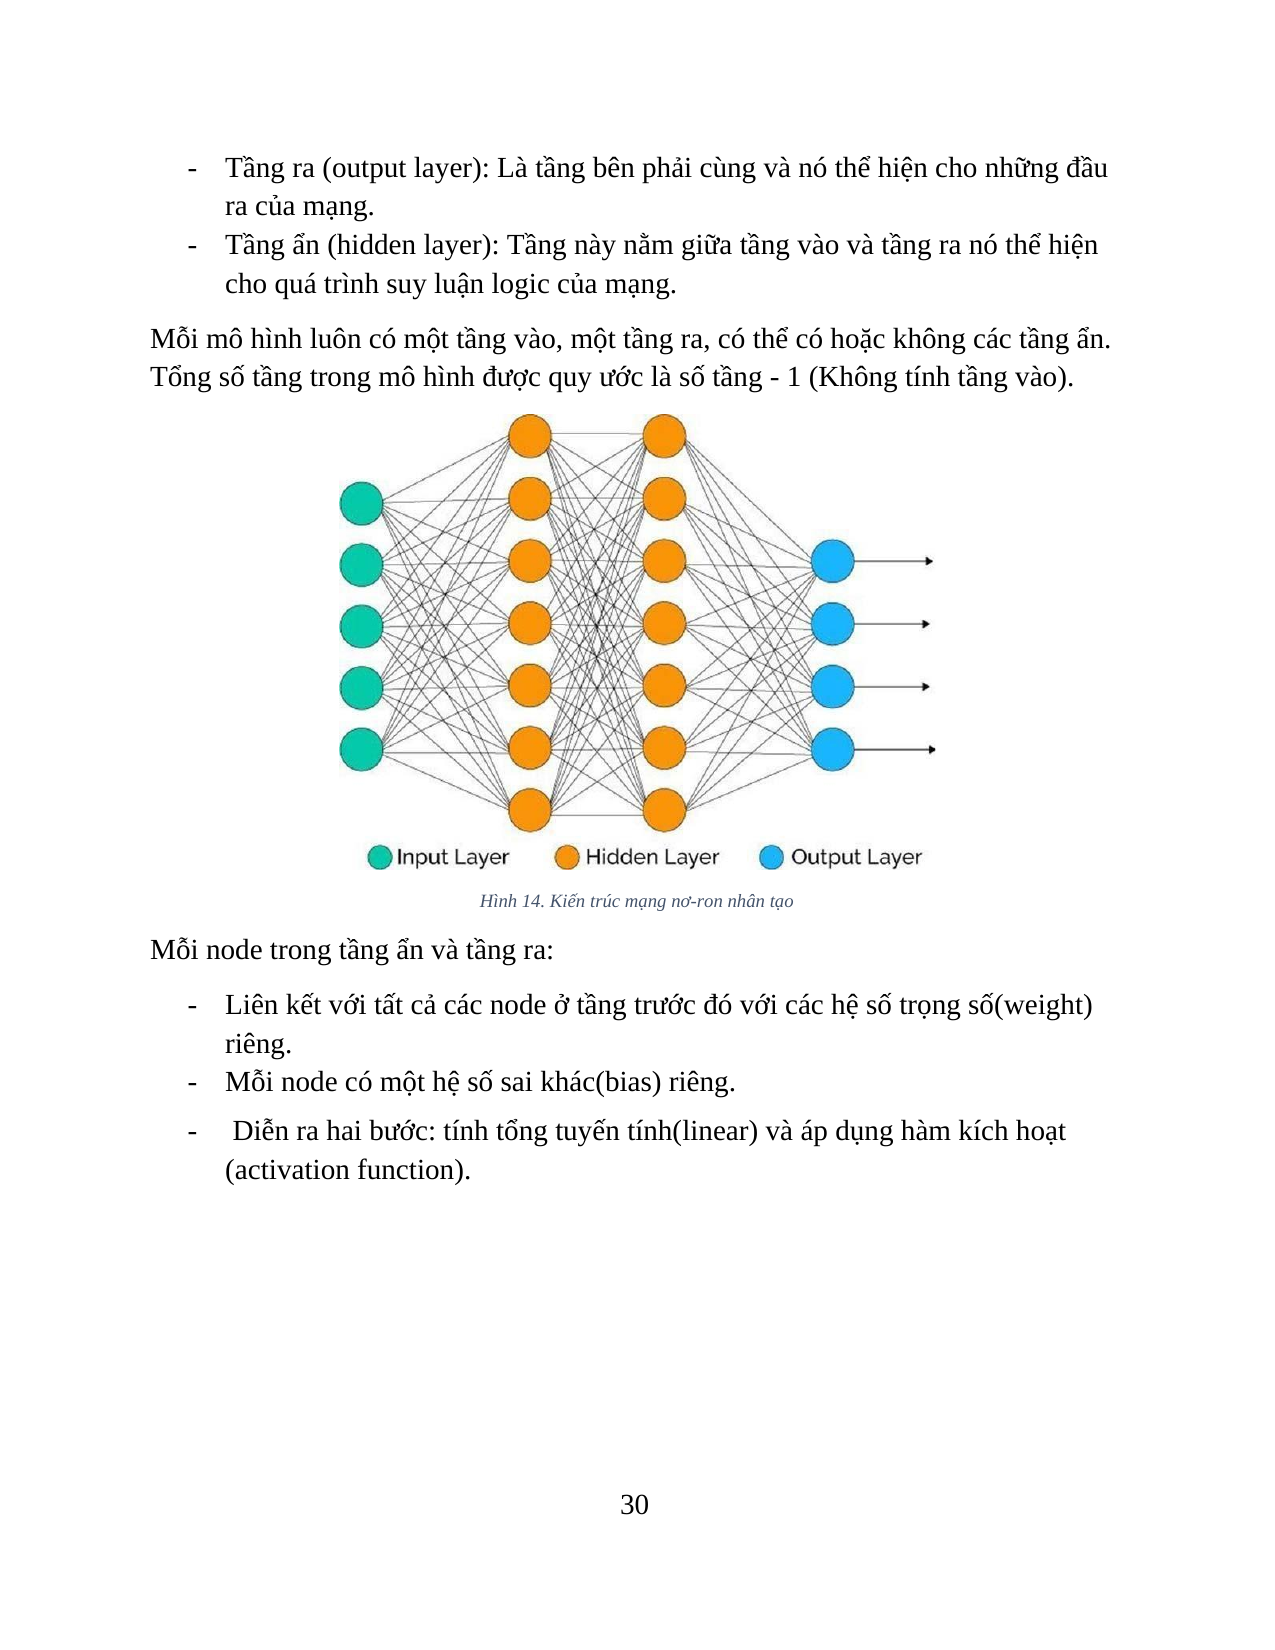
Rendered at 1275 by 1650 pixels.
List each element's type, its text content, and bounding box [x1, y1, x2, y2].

list Liên kết với tất cả các node ở tầng trước đó với các hệ số trọng số(weight) riêng. [187, 987, 1126, 1059]
list Tầng ẩn (hidden layer): Tầng này nằm giữa tầng vào và tầng ra nó thể hiện cho quá trình suy luận logic của mạng. [187, 227, 1126, 299]
text Mỗi node trong tầng ẩn và tầng ra: [150, 932, 1137, 965]
list Mỗi node có một hệ số sai khác(bias) riêng. [187, 1064, 1137, 1098]
list Tầng ra (output layer): Là tầng bên phải cùng và nó thể hiện cho những đầu ra của mạng. [187, 150, 1126, 222]
picture [339, 414, 936, 870]
list Diễn ra hai bước: tính tổng tuyến tính(linear) và áp dụng hàm kích hoạt (activation function). [187, 1113, 1126, 1186]
text Mỗi mô hình luôn có một tầng vào, một tầng ra, có thể có hoặc không các tầng ẩn. Tổng số tầng trong mô hình được quy ước là số tầng - 1 (Không tính tầng vào). [150, 321, 1137, 393]
